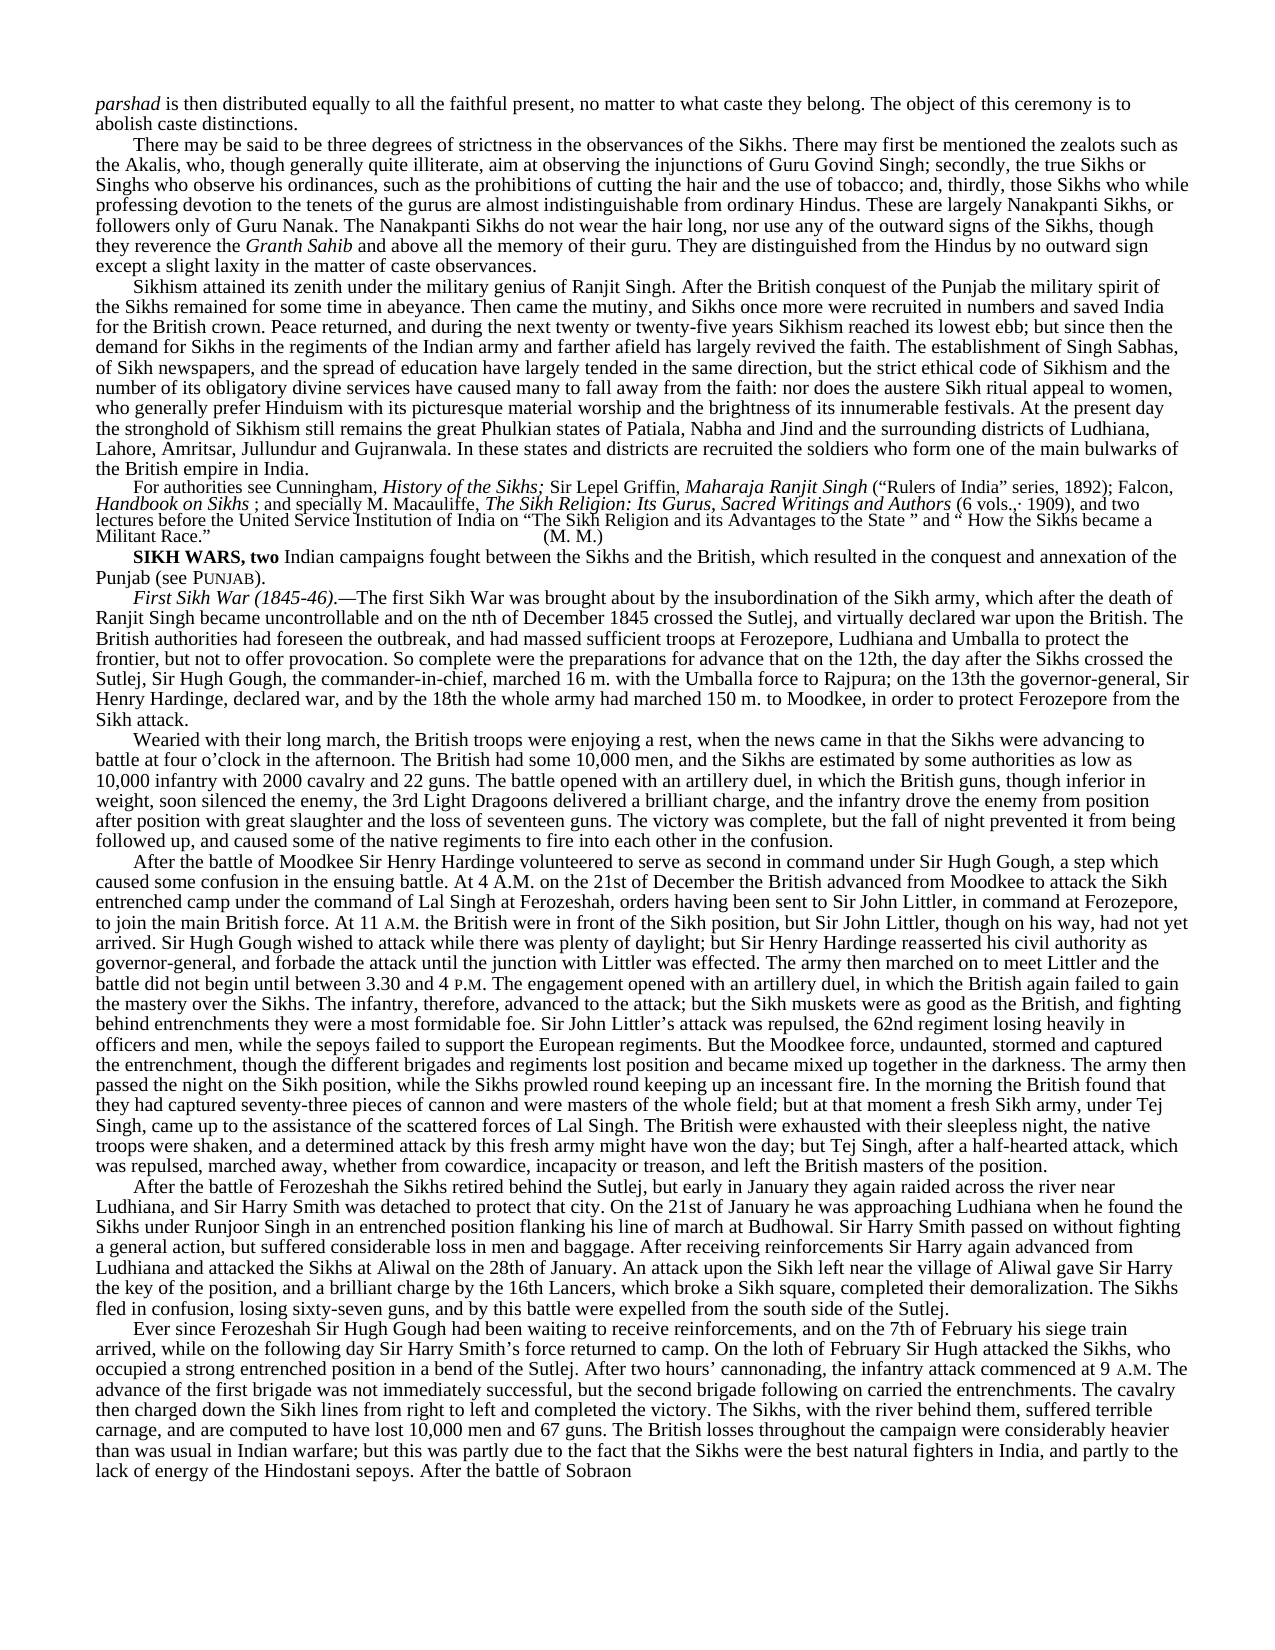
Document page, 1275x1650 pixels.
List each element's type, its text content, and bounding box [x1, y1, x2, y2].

text After the battle of Ferozeshah the Sikhs retired behind the Sutlej, but early in January they again raided across the river near Ludhiana, and Sir Harry Smith was detached to protect that city. On the 21st of January he was approaching Ludhiana when he found the Sikhs under Runjoor Singh in an entrenched position flanking his line of march at Budhowal. Sir Harry Smith passed on without fighting a general action, but suffered considerable loss in men and baggage. After receiving reinforcements Sir Harry again advanced from Ludhiana and attacked the Sikhs at Aliwal on the 28th of January. An attack upon the Sikh left near the village of Aliwal gave Sir Harry the key of the position, and a brilliant charge by the 16th Lancers, which broke a Sikh square, completed their demoralization. The Sikhs fled in confusion, losing sixty-seven guns, and by this battle were expelled from the south side of the Sutlej. [95, 1177, 1190, 1319]
text Sikhism attained its zenith under the military genius of Ranjit Singh. After the British conquest of the Punjab the military spirit of the Sikhs remained for some time in abeyance. Then came the mutiny, and Sikhs once more were recruited in numbers and saved India for the British crown. Peace returned, and during the next twenty or twenty-five years Sikhism reached its lowest ebb; but since then the demand for Sikhs in the regiments of the Indian army and farther afield has largely revived the faith. The establishment of Singh Sabhas, of Sikh newspapers, and the spread of education have largely tended in the same direction, but the strict ethical code of Sikhism and the number of its obligatory divine services have caused many to fall away from the faith: nor does the austere Sikh ritual appeal to women, who generally prefer Hinduism with its picturesque material worship and the brightness of its innumerable festivals. At the present day the stronghold of Sikhism still remains the great Phulkian states of Patiala, Nabha and Jind and the surrounding districts of Ludhiana, Lahore, Amritsar, Jullundur and Gujranwala. In these states and districts are recruited the soldiers who form one of the main bulwarks of the British empire in India. [95, 277, 1190, 480]
text There may be said to be three degrees of strictness in the observances of the Sikhs. There may first be mentioned the zealots such as the Akalis, who, though generally quite illiterate, aim at observing the injunctions of Guru Govind Singh; secondly, the true Sikhs or Singhs who observe his ordinances, such as the prohibitions of cutting the hair and the use of tobacco; and, thirdly, those Sikhs who while professing devotion to the tenets of the gurus are almost indistinguishable from ordinary Hindus. These are largely Nanakpanti Sikhs, or followers only of Guru Nanak. The Nanakpanti Sikhs do not wear the hair long, nor use any of the outward signs of the Sikhs, though they reverence the Granth Sahib and above all the memory of their guru. They are distinguished from the Hindus by no outward sign except a slight laxity in the matter of caste observances. [95, 135, 1190, 277]
text After the battle of Moodkee Sir Henry Hardinge volunteered to serve as second in command under Sir Hugh Gough, a step which caused some confusion in the ensuing battle. At 4 A.Μ. on the 21st of December the British advanced from Moodkee to attack the Sikh entrenched camp under the command of Lal Singh at Ferozeshah, orders having been sent to Sir John Littler, in command at Ferozepore, to join the main British force. At 11 a.m. the British were in front of the Sikh position, but Sir John Littler, though on his way, had not yet arrived. Sir Hugh Gough wished to attack while there was plenty of daylight; but Sir Henry Hardinge reasserted his civil authority as governor-general, and forbade the attack until the junction with Littler was effected. The army then marched on to meet Littler and the battle did not begin until between 3.30 and 4 p.m. The engagement opened with an artillery duel, in which the British again failed to gain the mastery over the Sikhs. The infantry, therefore, advanced to the attack; but the Sikh muskets were as good as the British, and fighting behind entrenchments they were a most formidable foe. Sir John Littler’s attack was repulsed, the 62nd regiment losing heavily in officers and men, while the sepoys failed to support the European regiments. But the Moodkee force, undaunted, stormed and captured the entrenchment, though the different brigades and regiments lost position and became mixed up together in the darkness. The army then passed the night on the Sikh position, while the Sikhs prowled round keeping up an incessant fire. In the morning the British found that they had captured seventy-three pieces of cannon and were masters of the whole field; but at that moment a fresh Sikh army, under Tej Singh, came up to the assistance of the scattered forces of Lal Singh. The British were exhausted with their sleepless night, the native troops were shaken, and a determined attack by this fresh army might have won the day; but Tej Singh, after a half-hearted attack, which was repulsed, marched away, whether from cowardice, incapacity or treason, and left the British masters of the position. [95, 852, 1190, 1177]
text First Sikh War (1845-46).—The first Sikh War was brought about by the insubordination of the Sikh army, which after the death of Ranjit Singh became uncontrollable and on the nth of December 1845 crossed the Sutlej, and virtually declared war upon the British. The British authorities had foreseen the outbreak, and had massed sufficient troops at Ferozepore, Ludhiana and Umballa to protect the frontier, but not to offer provocation. So complete were the preparations for advance that on the 12th, the day after the Sikhs crossed the Sutlej, Sir Hugh Gough, the commander-in-chief, marched 16 m. with the Umballa force to Rajpura; on the 13th the governor-general, Sir Henry Hardinge, declared war, and by the 18th the whole army had marched 150 m. to Moodkee, in order to protect Ferozepore from the Sikh attack. [95, 588, 1190, 731]
text parshad is then distributed equally to all the faithful present, no matter to what caste they belong. The object of this ceremony is to abolish caste distinctions. [95, 94, 1190, 135]
text Ever since Ferozeshah Sir Hugh Gough had been waiting to receive reinforcements, and on the 7th of February his siege train arrived, while on the following day Sir Harry Smith’s force returned to camp. On the loth of February Sir Hugh attacked the Sikhs, who occupied a strong entrenched position in a bend of the Sutlej. After two hours’ cannonading, the infantry attack commenced at 9 a.m. The advance of the first brigade was not immediately successful, but the second brigade following on carried the entrenchments. The cavalry then charged down the Sikh lines from right to left and completed the victory. The Sikhs, with the river behind them, suffered terrible carnage, and are computed to have lost 10,000 men and 67 guns. The British losses throughout the campaign were considerably heavier than was usual in Indian warfare; but this was partly due to the fact that the Sikhs were the best natural fighters in India, and partly to the lack of energy of the Hindostani sepoys. After the battle of Sobraon [95, 1319, 1190, 1482]
text For authorities see Cunningham, History of the Sikhs; Sir Lepel Griffin, Maharaja Ranjit Singh (“Rulers of India” series, 1892); Falcon, Handbook on Sikhs ; and specially Μ. Macauliffe, The Sikh Religion: Its Gurus, Sacred Writings and Authors (6 vols.,∙ 1909), and two lectures before the United Service Institution of India on “The Sikh Religion and its Advantages to the State ” and “ How the Sikhs became a Militant Race.” (Μ. Μ.) [95, 480, 1190, 547]
text SIKH WARS, two Indian campaigns fought between the Sikhs and the British, which resulted in the conquest and annexation of the Punjab (see Punjab). [95, 547, 1190, 588]
text Wearied with their long march, the British troops were enjoying a rest, when the news came in that the Sikhs were advancing to battle at four o’clock in the afternoon. The British had some 10,000 men, and the Sikhs are estimated by some authorities as low as 10,000 infantry with 2000 cavalry and 22 guns. The battle opened with an artillery duel, in which the British guns, though inferior in weight, soon silenced the enemy, the 3rd Light Dragoons delivered a brilliant charge, and the infantry drove the enemy from position after position with great slaughter and the loss of seventeen guns. The victory was complete, but the fall of night prevented it from being followed up, and caused some of the native regiments to fire into each other in the confusion. [95, 731, 1190, 852]
